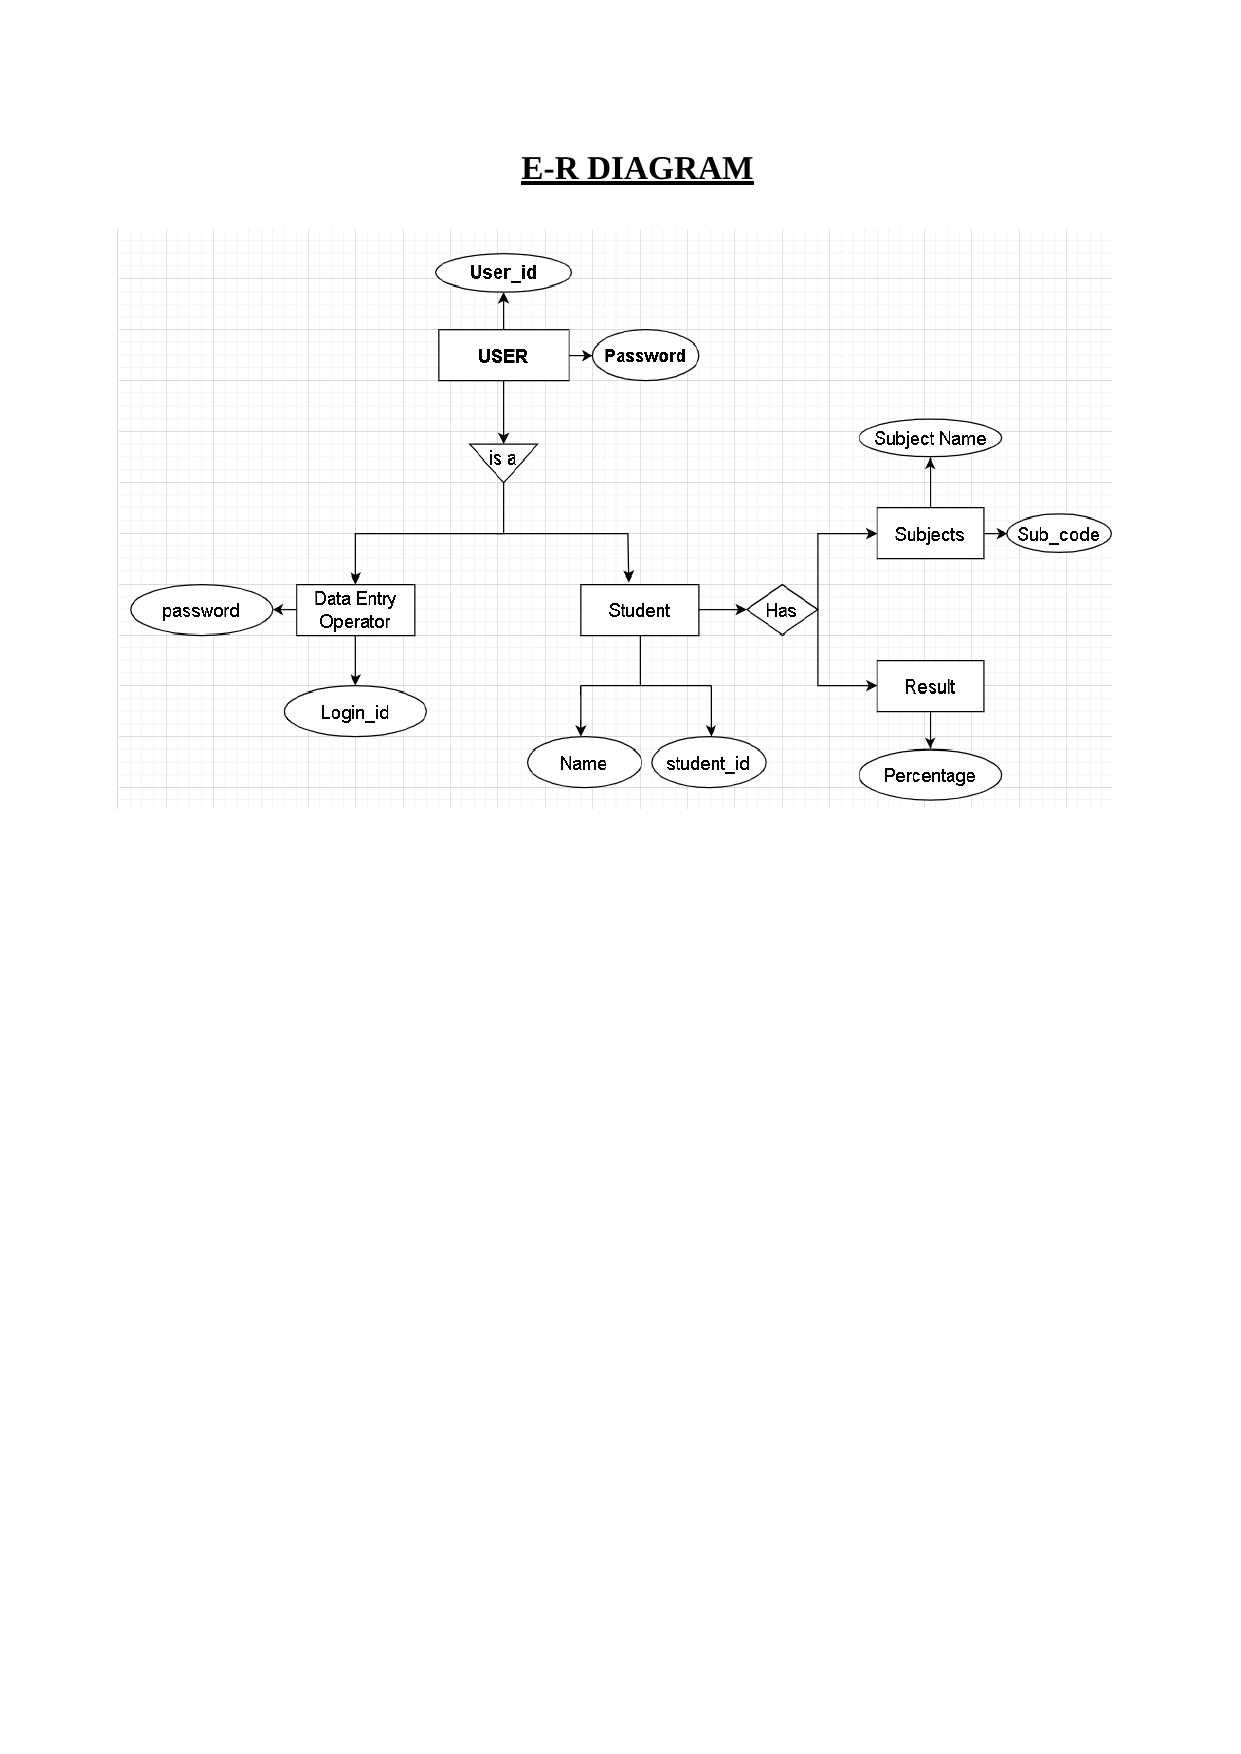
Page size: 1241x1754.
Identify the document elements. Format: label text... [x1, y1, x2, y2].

picture [117, 229, 1113, 809]
text E-R DIAGRAM [169, 148, 1105, 186]
